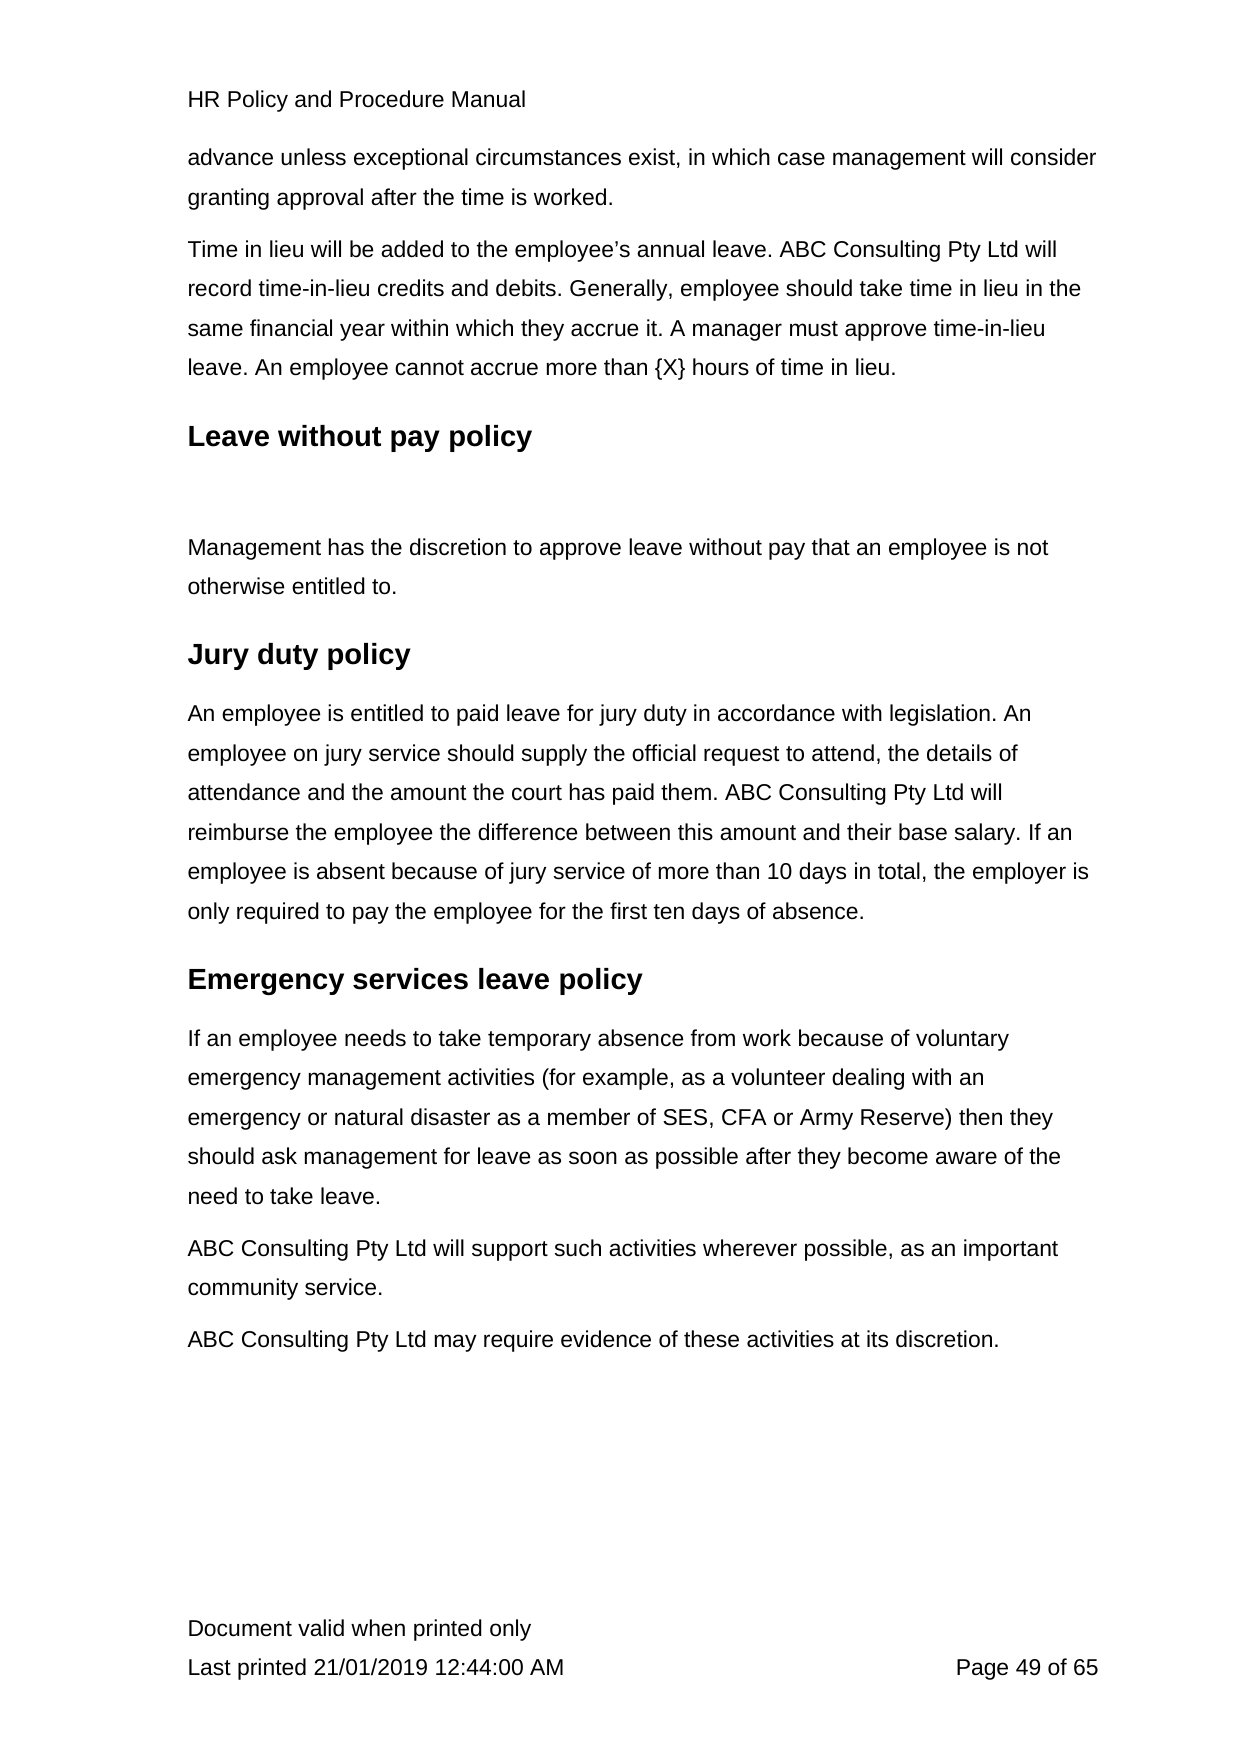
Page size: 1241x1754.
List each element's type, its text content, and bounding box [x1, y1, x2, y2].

text If an employee needs to take temporary absence from work because of voluntary emergency management activities (for example, as a volunteer dealing with an emergency or natural disaster as a member of SES, CFA or Army Reserve) then they should ask management for leave as soon as possible after they become aware of the need to take leave. [187, 1025, 1098, 1209]
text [187, 144, 1098, 210]
subtitle Jury duty policy [187, 637, 1098, 671]
text ABC Consulting Pty Ltd will support such activities wherever possible, as an important community service. [187, 1235, 1098, 1301]
text ABC Consulting Pty Ltd may require evidence of these activities at its discretion. [187, 1326, 1098, 1353]
subtitle Emergency services leave policy [187, 962, 1098, 996]
text Time in lieu will be added to the employee’s annual leave. ABC Consulting Pty Ltd will record time-in-lieu credits and debits. Generally, employee should take time in lieu in the same financial year within which they accrue it. A manager must approve time-in-lieu leave. An employee cannot accrue more than {X} hours of time in lieu. [187, 236, 1098, 381]
subtitle Leave without pay policy [187, 419, 1098, 452]
text Management has the discretion to approve leave without pay that an employee is not otherwise entitled to. [187, 533, 1098, 599]
text An employee is entitled to paid leave for jury duty in accordance with legislation. An employee on jury service should supply the official request to attend, the details of attendance and the amount the court has paid them. ABC Consulting Pty Ltd will reimburse the employee the difference between this amount and their base salary. If an employee is absent because of jury service of more than 10 days in total, the employer is only required to pay the employee for the first ten days of absence. [187, 700, 1098, 924]
